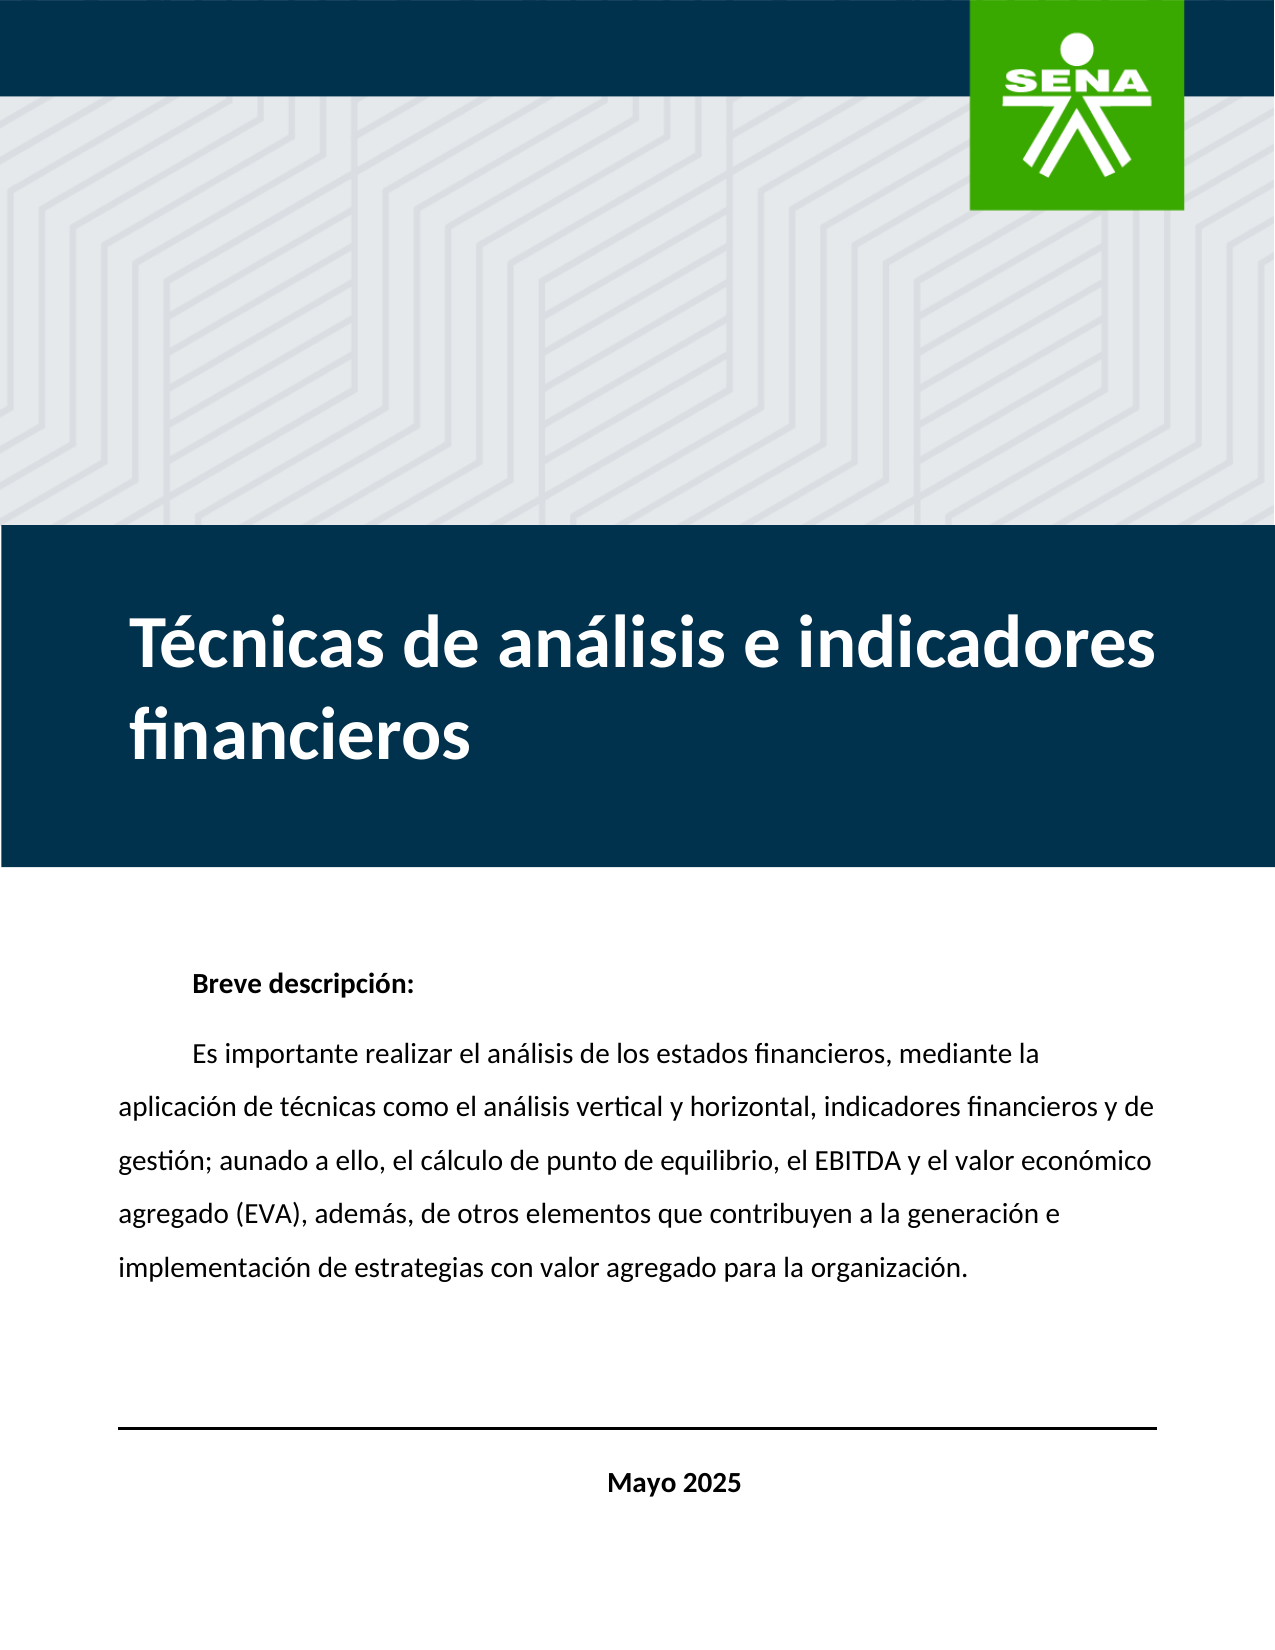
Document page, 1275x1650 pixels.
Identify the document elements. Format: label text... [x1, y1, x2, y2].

text Es importante realizar el análisis de los estados financieros, mediante la aplicación de técnicas como el análisis vertical y horizontal, indicadores financieros y de gestión; aunado a ello, el cálculo de punto de equilibrio, el EBITDA y el valor económico agregado (EVA), además, de otros elementos que contribuyen a la generación e implementación de estrategias con valor agregado para la organización. [118, 1035, 1157, 1284]
text Mayo 2025 [118, 1464, 1157, 1500]
picture [0, 0, 1274, 527]
text Breve descripción: [118, 965, 1157, 1001]
